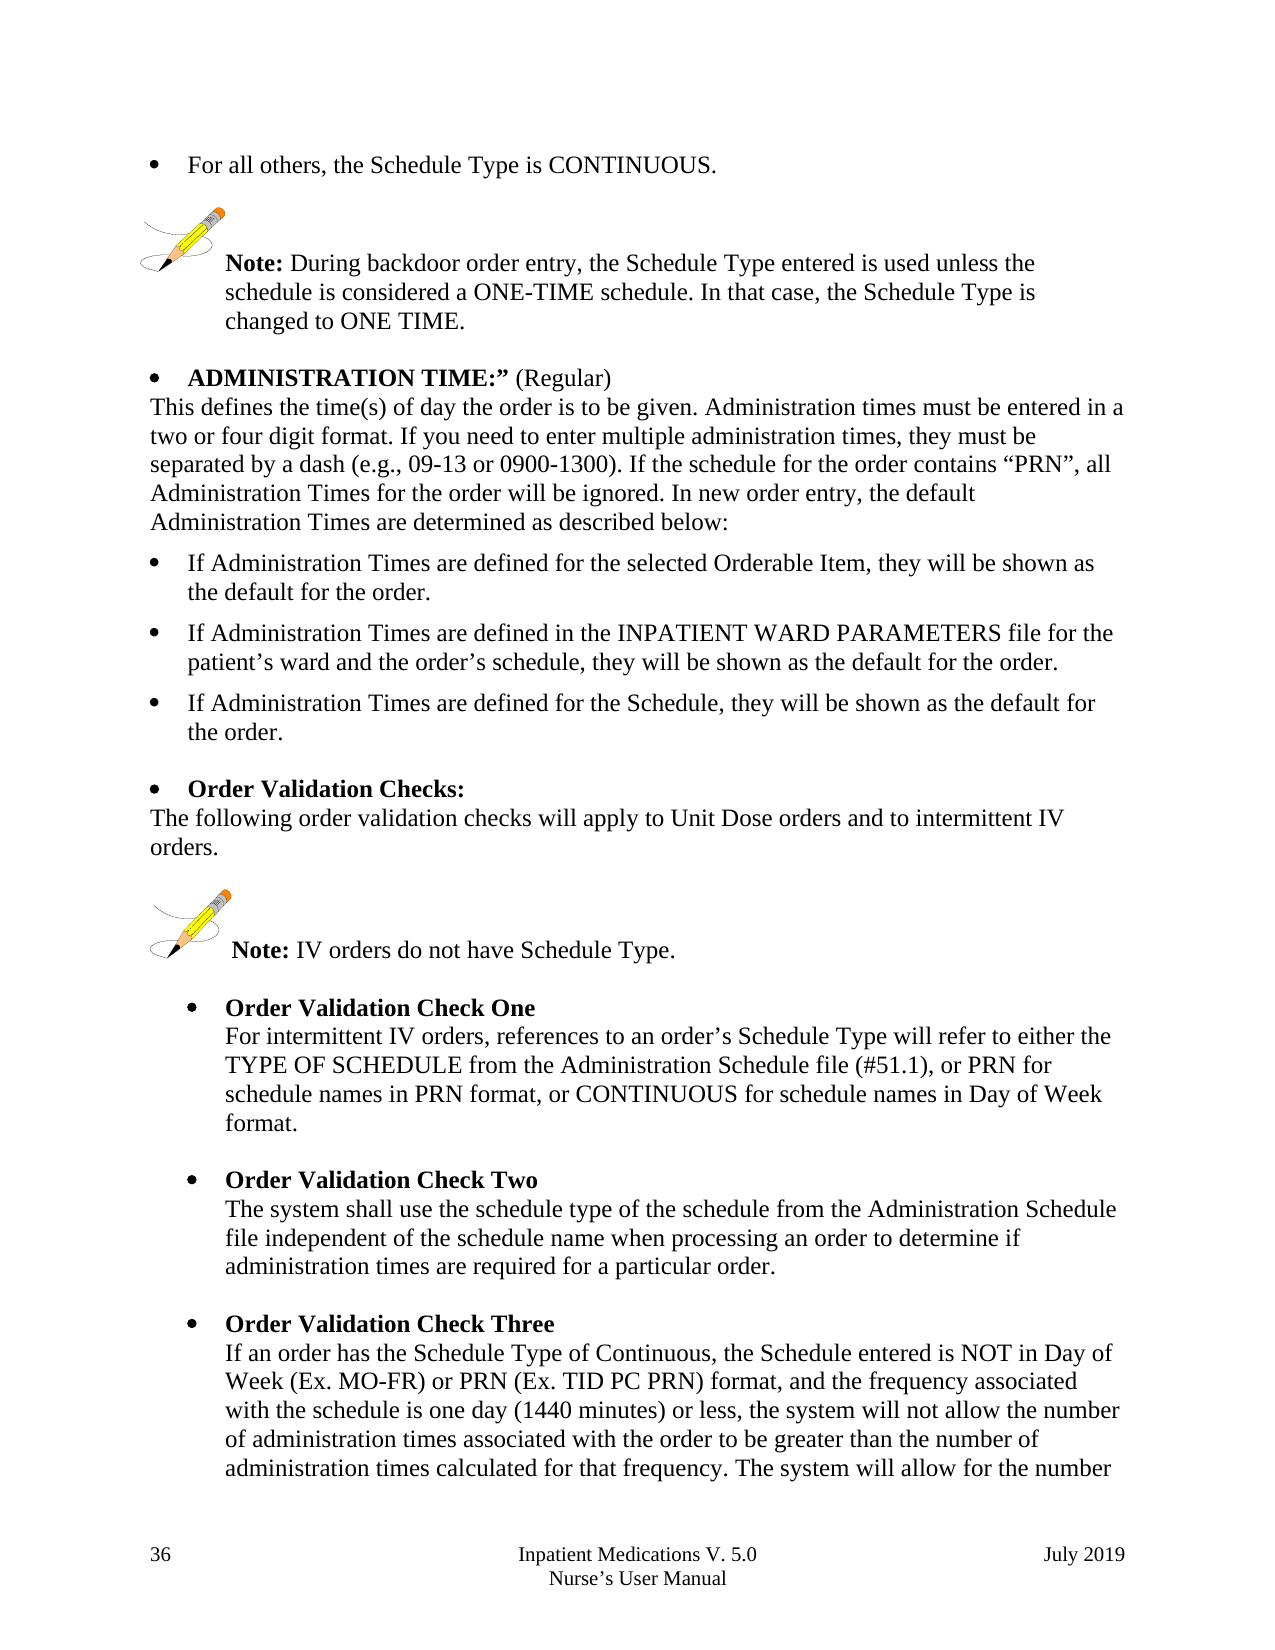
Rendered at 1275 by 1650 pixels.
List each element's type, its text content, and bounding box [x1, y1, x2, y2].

list ADMINISTRATION TIME:” (Regular) [150, 363, 1125, 392]
text This defines the time(s) of day the order is to be given. Administration times must be entered in a two or four digit format. If you need to enter multiple administration times, they must be separated by a dash (e.g., 09-13 or 0900-1300). If the schedule for the order contains “PRN”, all Administration Times for the order will be ignored. In new order entry, the default Administration Times are determined as described below: [150, 392, 1125, 536]
text If Administration Times are defined for the Schedule, they will be shown as the default for the order. [150, 688, 1125, 746]
text Note: During backdoor order entry, the Schedule Type entered is used unless the schedule is considered a ONE-TIME schedule. In that case, the Schedule Type is changed to ONE TIME. [141, 207, 1125, 334]
list Order Validation Checks: [150, 774, 1125, 803]
list For intermittent IV orders, references to an order’s Schedule Type will refer to either the TYPE OF SCHEDULE from the Administration Schedule file (#51.1), or PRN for schedule names in PRN format, or CONTINUOUS for schedule names in Day of Week format. [225, 1021, 1125, 1136]
list Order Validation Check Two [187, 1165, 1125, 1194]
list Order Validation Check Three [187, 1309, 1125, 1338]
text For all others, the Schedule Type is CONTINUOUS. [150, 150, 1125, 179]
list If an order has the Schedule Type of Continuous, the Schedule entered is NOT in Day of Week (Ex. MO-FR) or PRN (Ex. TID PC PRN) format, and the frequency associated with the schedule is one day (1440 minutes) or less, the system will not allow the number of administration times associated with the order to be greater than the number of administration times calculated for that frequency. The system will allow for the number [225, 1338, 1125, 1481]
text The following order validation checks will apply to Unit Dose orders and to intermittent IV orders. [150, 803, 1125, 861]
list The system shall use the schedule type of the schedule from the Administration Schedule file independent of the schedule name when processing an order to determine if administration times are required for a particular order. [225, 1194, 1125, 1280]
text If Administration Times are defined in the INPATIENT WARD PARAMETERS file for the patient’s ward and the order’s schedule, they will be shown as the default for the order. [150, 618, 1125, 676]
text Note: IV orders do not have Schedule Type. [150, 889, 1125, 964]
list Order Validation Check One [187, 993, 1125, 1021]
text If Administration Times are defined for the selected Orderable Item, they will be shown as the default for the order. [150, 548, 1125, 606]
